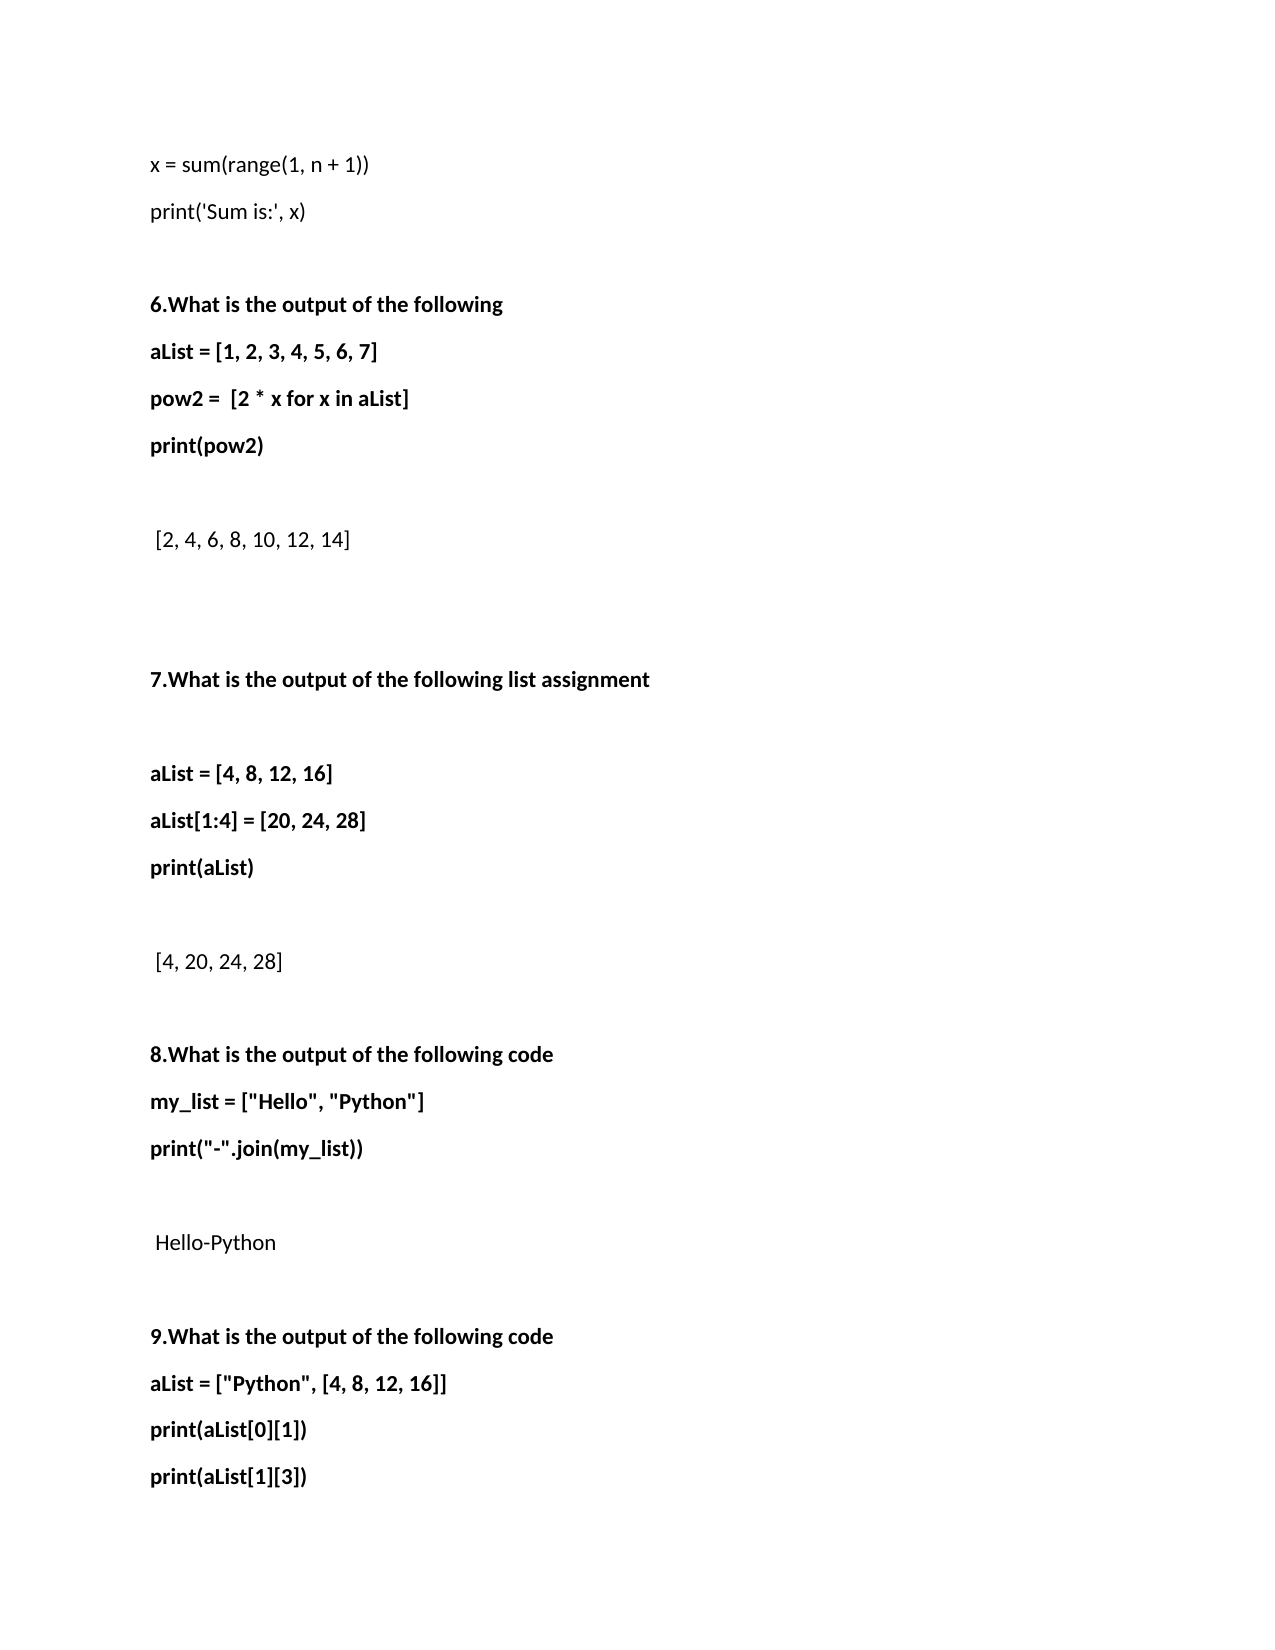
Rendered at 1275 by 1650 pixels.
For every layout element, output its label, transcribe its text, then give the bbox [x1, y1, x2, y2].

text print(aList[1][3]) [150, 1462, 1125, 1491]
text [2, 4, 6, 8, 10, 12, 14] [150, 525, 1125, 553]
text print(pow2) [150, 431, 1125, 459]
text print("-".join(my_list)) [150, 1134, 1125, 1162]
text print('Sum is:', x) [150, 197, 1125, 225]
text 7.What is the output of the following list assignment [150, 666, 1125, 694]
text my_list = ["Hello", "Python"] [150, 1087, 1125, 1116]
text print(aList[0][1]) [150, 1416, 1125, 1444]
text aList[1:4] = [20, 24, 28] [150, 806, 1125, 834]
text 6.What is the output of the following [150, 291, 1125, 319]
text aList = ["Python", [4, 8, 12, 16]] [150, 1369, 1125, 1397]
text print(aList) [150, 853, 1125, 881]
text [4, 20, 24, 28] [150, 947, 1125, 975]
text aList = [4, 8, 12, 16] [150, 759, 1125, 787]
text 8.What is the output of the following code [150, 1041, 1125, 1069]
text Hello-Python [150, 1228, 1125, 1256]
text 9.What is the output of the following code [150, 1322, 1125, 1350]
text x = sum(range(1, n + 1)) [150, 150, 1125, 178]
text pow2 = [2 * x for x in aList] [150, 384, 1125, 412]
text aList = [1, 2, 3, 4, 5, 6, 7] [150, 337, 1125, 366]
